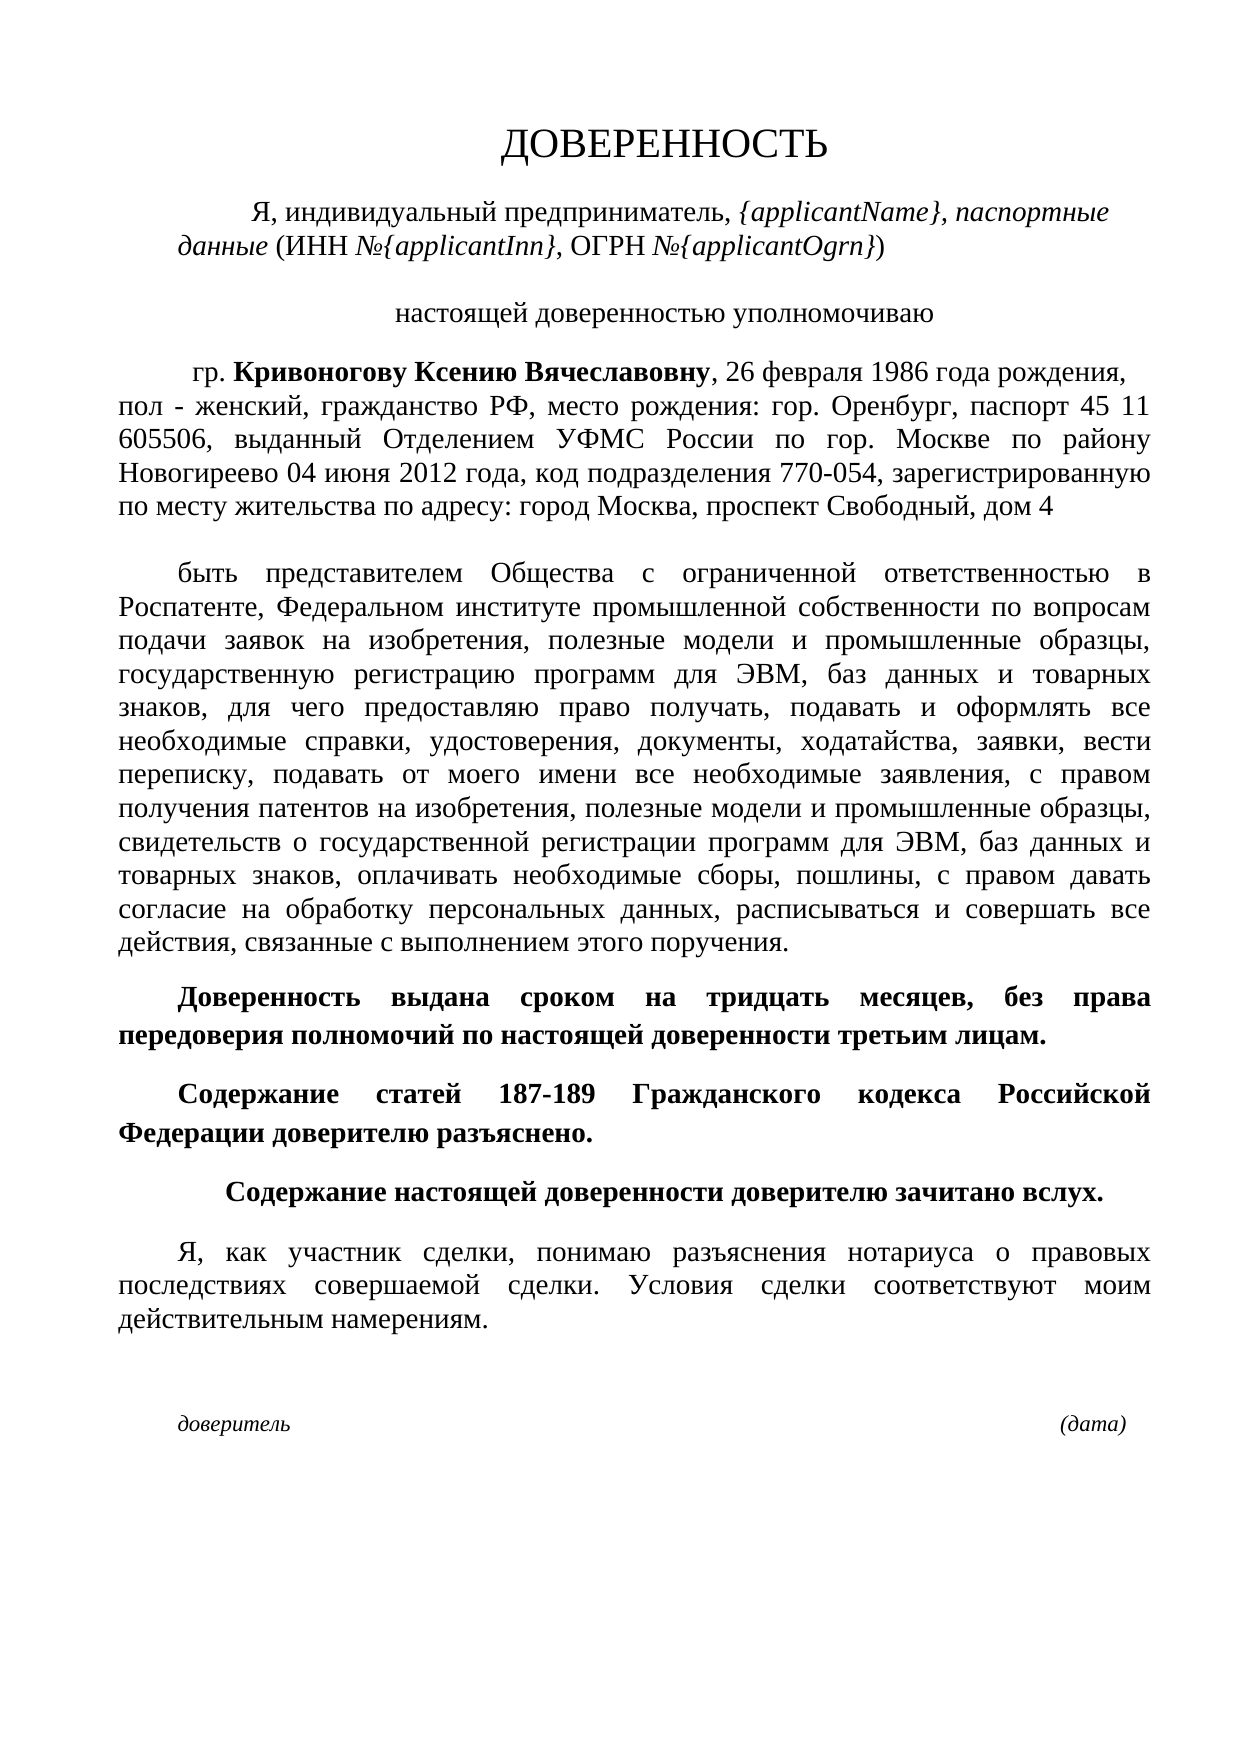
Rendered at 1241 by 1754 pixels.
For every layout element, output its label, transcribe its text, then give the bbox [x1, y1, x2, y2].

text быть представителем Общества с ограниченной ответственностью в Роспатенте, Федеральном институте промышленной собственности по вопросам подачи заявок на изобретения, полезные модели и промышленные образцы, государственную регистрацию программ для ЭВМ, баз данных и товарных знаков, для чего предоставляю право получать, подавать и оформлять все необходимые справки, удостоверения, документы, ходатайства, заявки, вести переписку, подавать от моего имени все необходимые заявления, с правом получения патентов на изобретения, полезные модели и промышленные образцы, свидетельств о государственной регистрации программ для ЭВМ, баз данных и товарных знаков, оплачивать необходимые сборы, пошлины, с правом давать согласие на обработку персональных данных, расписываться и совершать все действия, связанные с выполнением этого поручения. [118, 555, 1152, 958]
text пол - женский, гражданство РФ, место рождения: гор. Оренбург, паспорт 45 11 605506, выданный Отделением УФМС России по гор. Москве по району Новогиреево 04 июня 2012 года, код подразделения 770-054, зарегистрированную по месту жительства по адресу: город Москва, проспект Свободный, дом 4 [118, 388, 1152, 522]
text доверитель (дата) [118, 1410, 1152, 1436]
text Я, как участник сделки, понимаю разъяснения нотариуса о правовых последствиях совершаемой сделки. Условия сделки соответствуют моим действительным намерениям. [118, 1234, 1152, 1334]
text настоящей доверенностью уполномочиваю [177, 295, 1152, 328]
text гр. Кривоногову Ксению Вячеславовну, 26 февраля 1986 года рождения, [118, 354, 1152, 388]
text Содержание статей 187-189 Гражданского кодекса Российской Федерации доверителю разъяснено. [118, 1077, 1152, 1149]
text Доверенность выдана сроком на тридцать месяцев, без права передоверия полномочий по настоящей доверенности третьим лицам. [118, 979, 1152, 1051]
text Содержание настоящей доверенности доверителю зачитано вслух. [177, 1174, 1152, 1208]
text ДОВЕРЕННОСТЬ [177, 118, 1152, 166]
text Я, индивидуальный предприниматель, {applicantName}, паспортные данные (ИНН №{applicantInn}, ОГРН №{applicantOgrn}) [177, 194, 1152, 261]
